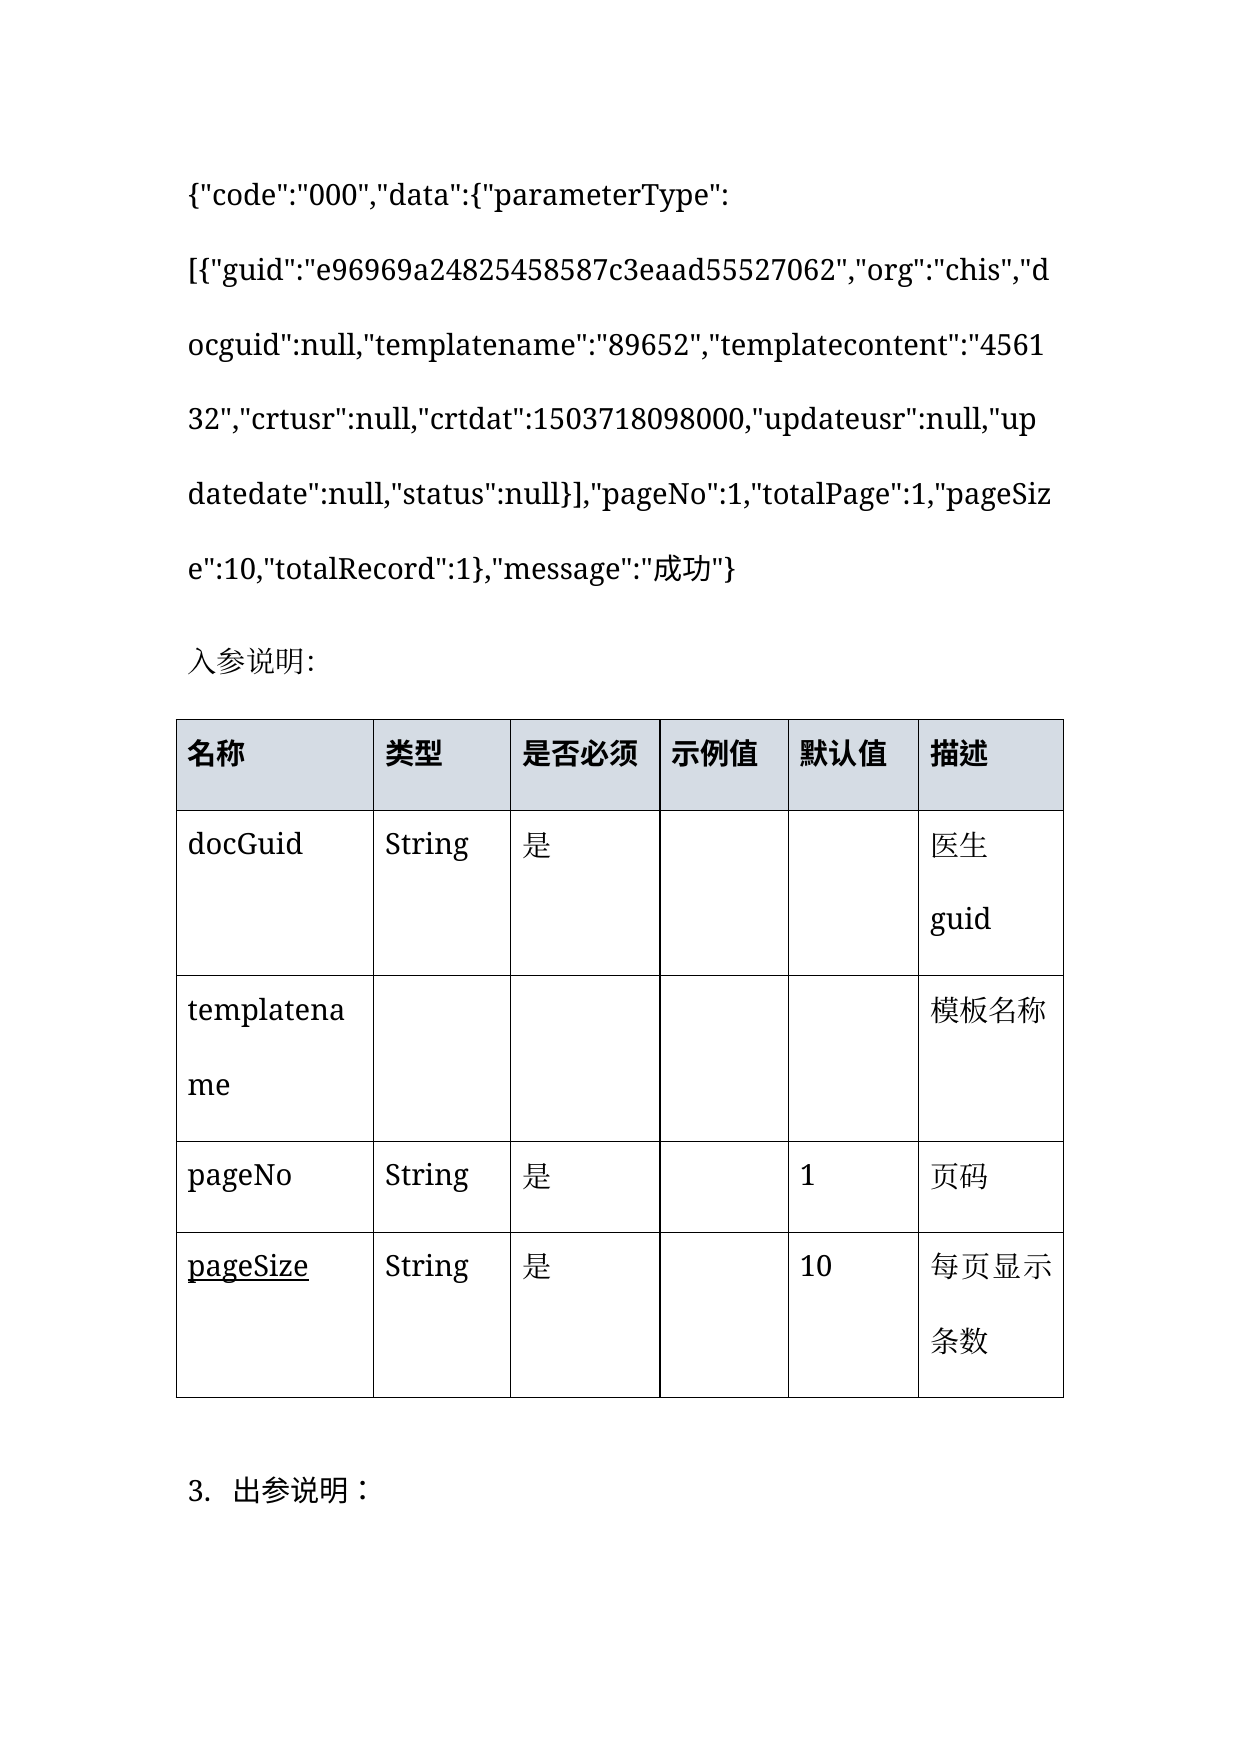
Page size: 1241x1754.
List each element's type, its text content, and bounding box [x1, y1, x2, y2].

table_cell pageNo [177, 1142, 373, 1232]
table_cell [661, 976, 788, 1141]
table_cell [789, 976, 918, 1141]
table_cell [661, 811, 788, 975]
table_cell 1 [789, 1142, 918, 1232]
text {"code":"000","data":{"parameterType":[{"guid":"e96969a24825458587c3eaad55527062","org":"chis","docguid":null,"templatename":"89652","templatecontent":"456132","crtusr":null,"crtdat":1503718098000,"updateusr":null,"updatedate":null,"status":null}],"pageNo":1,"totalPage":1,"pageSize":10,"totalRecord":1},"message":"成功"} [187, 162, 1053, 600]
table_cell templatename [177, 976, 373, 1141]
table_cell 10 [789, 1233, 918, 1397]
text 入参说明： [187, 627, 1053, 692]
table_cell 是 [511, 1233, 659, 1397]
table_cell [661, 1233, 788, 1397]
table_cell 是 [511, 1142, 659, 1232]
table_header 类型 [374, 720, 510, 810]
table_cell [661, 1142, 788, 1232]
table_cell 医生guid [919, 811, 1063, 975]
table_cell [511, 976, 659, 1141]
table_cell 是 [511, 811, 659, 975]
table_header 示例值 [661, 720, 788, 810]
table_cell String [374, 811, 510, 975]
table_cell String [374, 1233, 510, 1397]
table_header 名称 [177, 720, 373, 810]
table_cell 模板名称 [919, 976, 1063, 1141]
table_cell String [374, 1142, 510, 1232]
table_cell 每页显示条数 [919, 1233, 1063, 1397]
table_cell 页码 [919, 1142, 1063, 1232]
table_cell [789, 811, 918, 975]
table_header 描述 [919, 720, 1063, 810]
table_cell pageSize [177, 1233, 373, 1397]
table_header 是否必须 [511, 720, 659, 810]
table_cell docGuid [177, 811, 373, 975]
table_header 默认值 [789, 720, 918, 810]
list 出参说明： [187, 1457, 1053, 1522]
table_cell [374, 976, 510, 1141]
